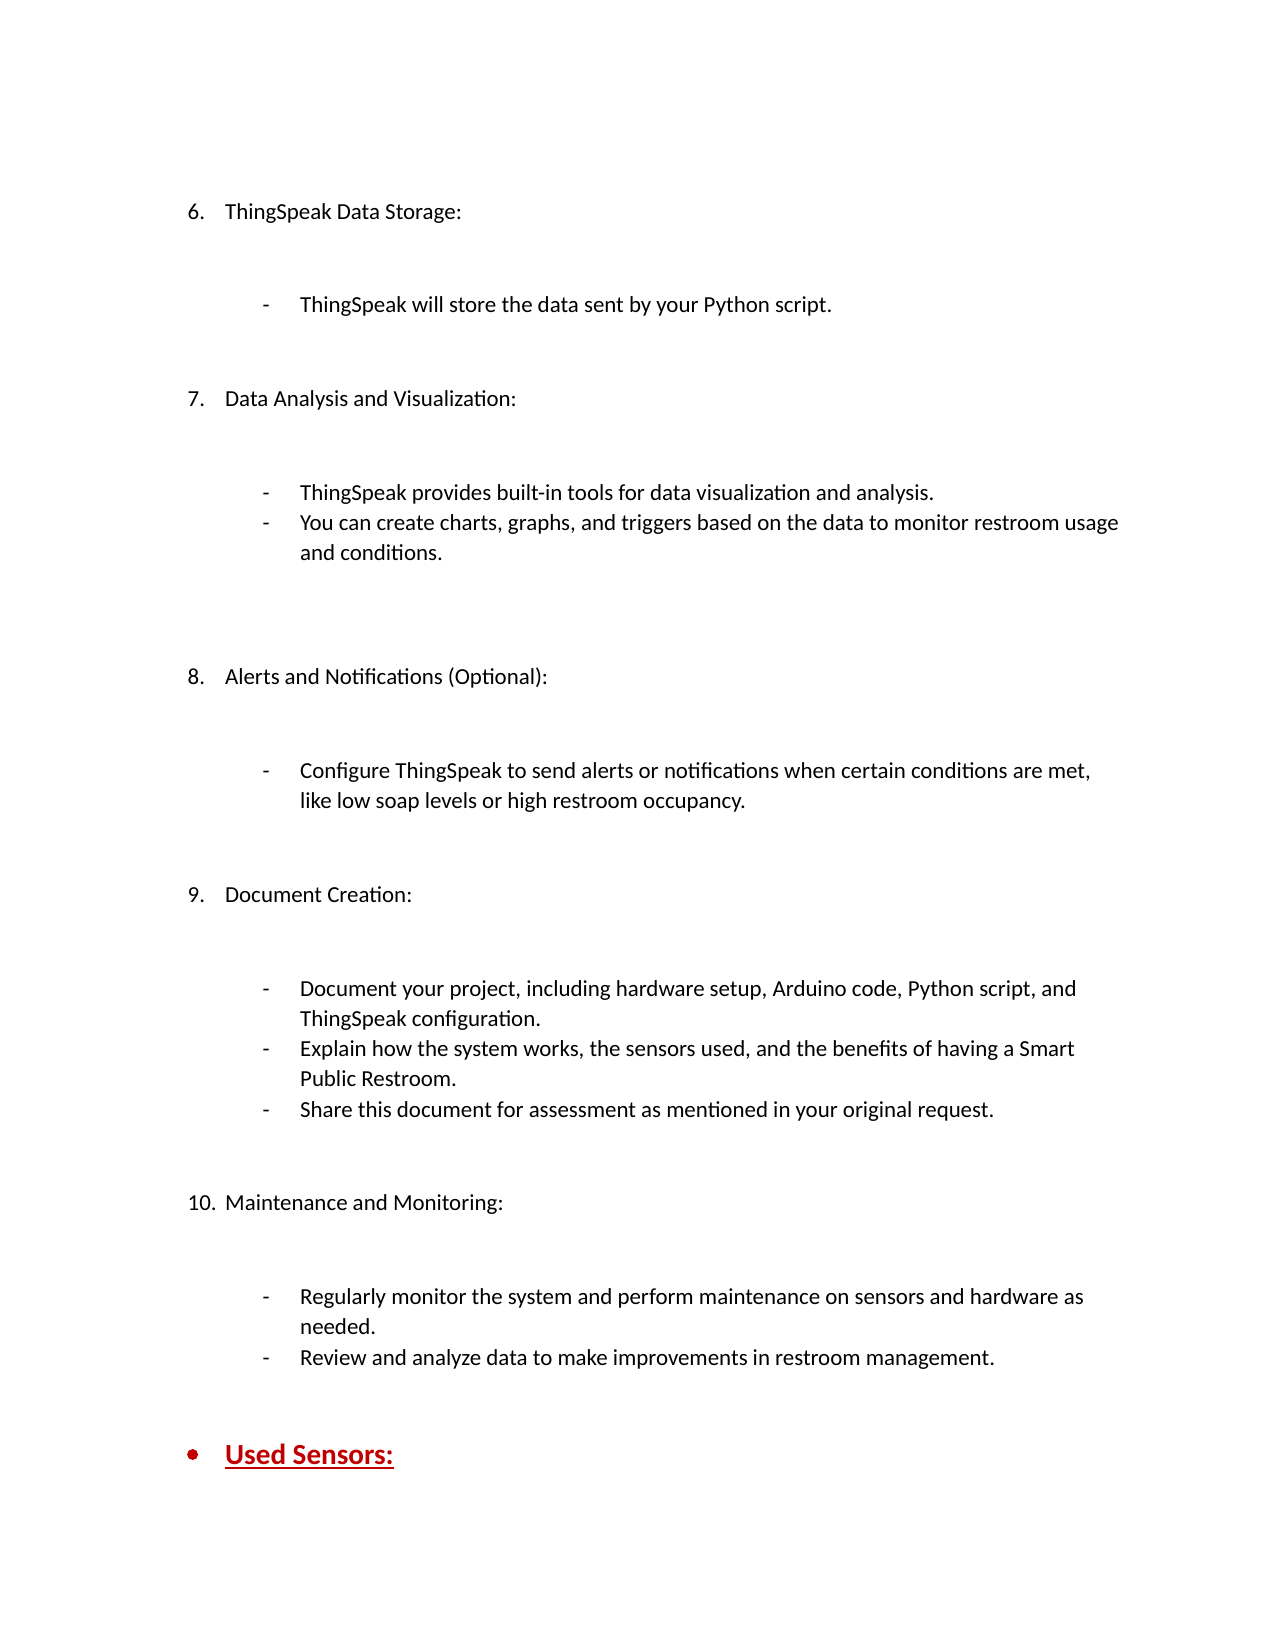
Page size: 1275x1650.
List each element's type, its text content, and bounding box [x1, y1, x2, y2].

list Review and analyze data to make improvements in restroom management. [262, 1343, 1125, 1371]
list Configure ThingSpeak to send alerts or notifications when certain conditions are met, like low soap levels or high restroom occupancy. [262, 756, 1125, 814]
list ThingSpeak Data Storage: [187, 197, 1125, 225]
list Document your project, including hardware setup, Arduino code, Python script, and ThingSpeak configuration. [262, 974, 1125, 1032]
list ThingSpeak provides built-in tools for data visualization and analysis. [262, 478, 1125, 506]
list Share this document for assessment as mentioned in your original request. [262, 1095, 1125, 1123]
list Alerts and Notifications (Optional): [187, 662, 1125, 691]
list Explain how the system works, the sensors used, and the benefits of having a Smart Public Restroom. [262, 1034, 1125, 1093]
list You can create charts, graphs, and triggers based on the data to monitor restroom usage and conditions. [262, 508, 1125, 567]
list Document Creation: [187, 880, 1125, 908]
list Data Analysis and Visualization: [187, 384, 1125, 412]
list ThingSpeak will store the data sent by your Python script. [262, 291, 1125, 319]
list Used Sensors: [187, 1436, 1125, 1472]
list Regularly monitor the system and perform maintenance on sensors and hardware as needed. [262, 1282, 1125, 1341]
list Maintenance and Monitoring: [187, 1188, 1125, 1217]
